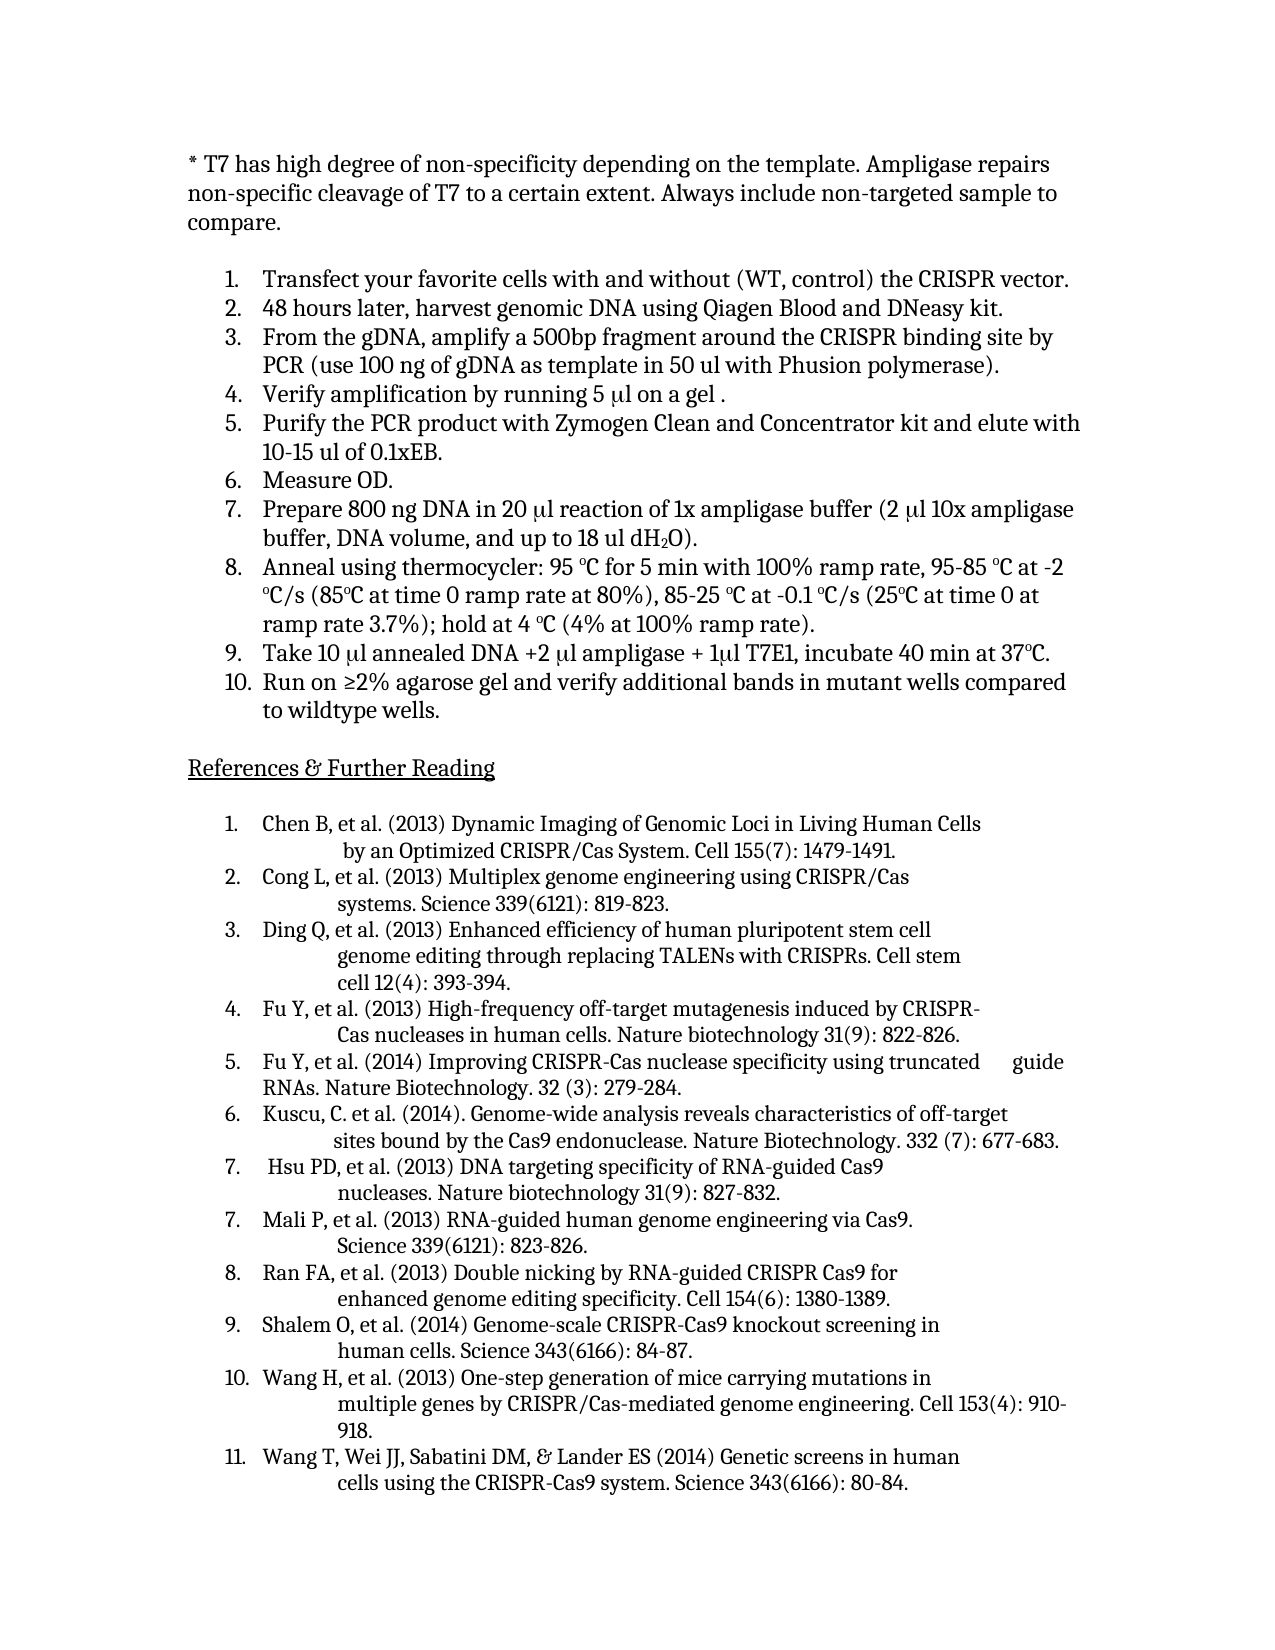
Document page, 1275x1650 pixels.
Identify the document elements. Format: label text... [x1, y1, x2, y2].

list Shalem O, et al. (2014) Genome-scale CRISPR-Cas9 knockout screening in [225, 1312, 1087, 1338]
list genome editing through replacing TALENs with CRISPRs. Cell stem [262, 943, 1087, 969]
list Ran FA, et al. (2013) Double nicking by RNA-guided CRISPR Cas9 for [225, 1259, 1087, 1286]
list cells using the CRISPR-Cas9 system. Science 343(6166): 80-84. [262, 1470, 1087, 1496]
list 48 hours later, harvest genomic DNA using Qiagen Blood and DNeasy kit. [225, 294, 1087, 322]
list Run on ≥2% agarose gel and verify additional bands in mutant wells compared to wildtype wells. [225, 667, 1087, 725]
text * T7 has high degree of non-specificity depending on the template. Ampligase repairs non-specific cleavage of T7 to a certain extent. Always include non-targeted sample to compare. [187, 150, 1087, 236]
list Prepare 800 ng DNA in 20 l reaction of 1x ampligase buffer (2 l 10x ampligase buffer, DNA volume, and up to 18 ul dH2O). [225, 495, 1087, 552]
list Hsu PD, et al. (2013) DNA targeting specificity of RNA-guided Cas9 [225, 1154, 1087, 1180]
list Verify amplification by running 5 l on a gel . [225, 380, 1087, 409]
list Measure OD. [225, 466, 1087, 495]
list Cas nucleases in human cells. Nature biotechnology 31(9): 822-826. [262, 1022, 1087, 1048]
list Ding Q, et al. (2013) Enhanced efficiency of human pluripotent stem cell [225, 917, 1087, 943]
list Anneal using thermocycler: 95 oC for 5 min with 100% ramp rate, 95-85 oC at -2 oC/s (85oC at time 0 ramp rate at 80%), 85-25 oC at -0.1 oC/s (25oC at time 0 at ramp rate 3.7%); hold at 4 oC (4% at 100% ramp rate). [225, 552, 1087, 639]
list sites bound by the Cas9 endonuclease. Nature Biotechnology. 332 (7): 677-683. [333, 1127, 1087, 1154]
text References & Further Reading [187, 754, 1087, 782]
list Wang H, et al. (2013) One-step generation of mice carrying mutations in [225, 1365, 1087, 1391]
list cell 12(4): 393-394. [262, 969, 1087, 996]
list From the gDNA, amplify a 500bp fragment around the CRISPR binding site by PCR (use 100 ng of gDNA as template in 50 ul with Phusion polymerase). [225, 322, 1087, 380]
list human cells. Science 343(6166): 84-87. [262, 1338, 1087, 1365]
text by an Optimized CRISPR/Cas System. Cell 155(7): 1479-1491. [337, 838, 1087, 864]
list Science 339(6121): 823-826. [262, 1233, 1087, 1259]
list Kuscu, C. et al. (2014). Genome-wide analysis reveals characteristics of off-target [225, 1101, 1087, 1127]
list nucleases. Nature biotechnology 31(9): 827-832. [262, 1180, 1087, 1207]
list Take 10 l annealed DNA +2 l ampligase + 1l T7E1, incubate 40 min at 37oC. [225, 639, 1087, 667]
list Wang T, Wei JJ, Sabatini DM, & Lander ES (2014) Genetic screens in human [225, 1444, 1087, 1470]
list Transfect your favorite cells with and without (WT, control) the CRISPR vector. [225, 265, 1087, 294]
list Purify the PCR product with Zymogen Clean and Concentrator kit and elute with 10-15 ul of 0.1xEB. [225, 409, 1087, 466]
list systems. Science 339(6121): 819-823. [262, 890, 1087, 917]
list enhanced genome editing specificity. Cell 154(6): 1380-1389. [262, 1286, 1087, 1312]
list Chen B, et al. (2013) Dynamic Imaging of Genomic Loci in Living Human Cells [225, 811, 1087, 838]
list Mali P, et al. (2013) RNA-guided human genome engineering via Cas9. [225, 1207, 1087, 1233]
list Fu Y, et al. (2014) Improving CRISPR-Cas nuclease specificity using truncated guide RNAs. Nature Biotechnology. 32 (3): 279-284. [225, 1048, 1087, 1101]
list Cong L, et al. (2013) Multiplex genome engineering using CRISPR/Cas [225, 864, 1087, 890]
list multiple genes by CRISPR/Cas-mediated genome engineering. Cell 153(4): 910-918. [337, 1391, 1087, 1444]
list Fu Y, et al. (2013) High-frequency off-target mutagenesis induced by CRISPR- [225, 996, 1087, 1022]
